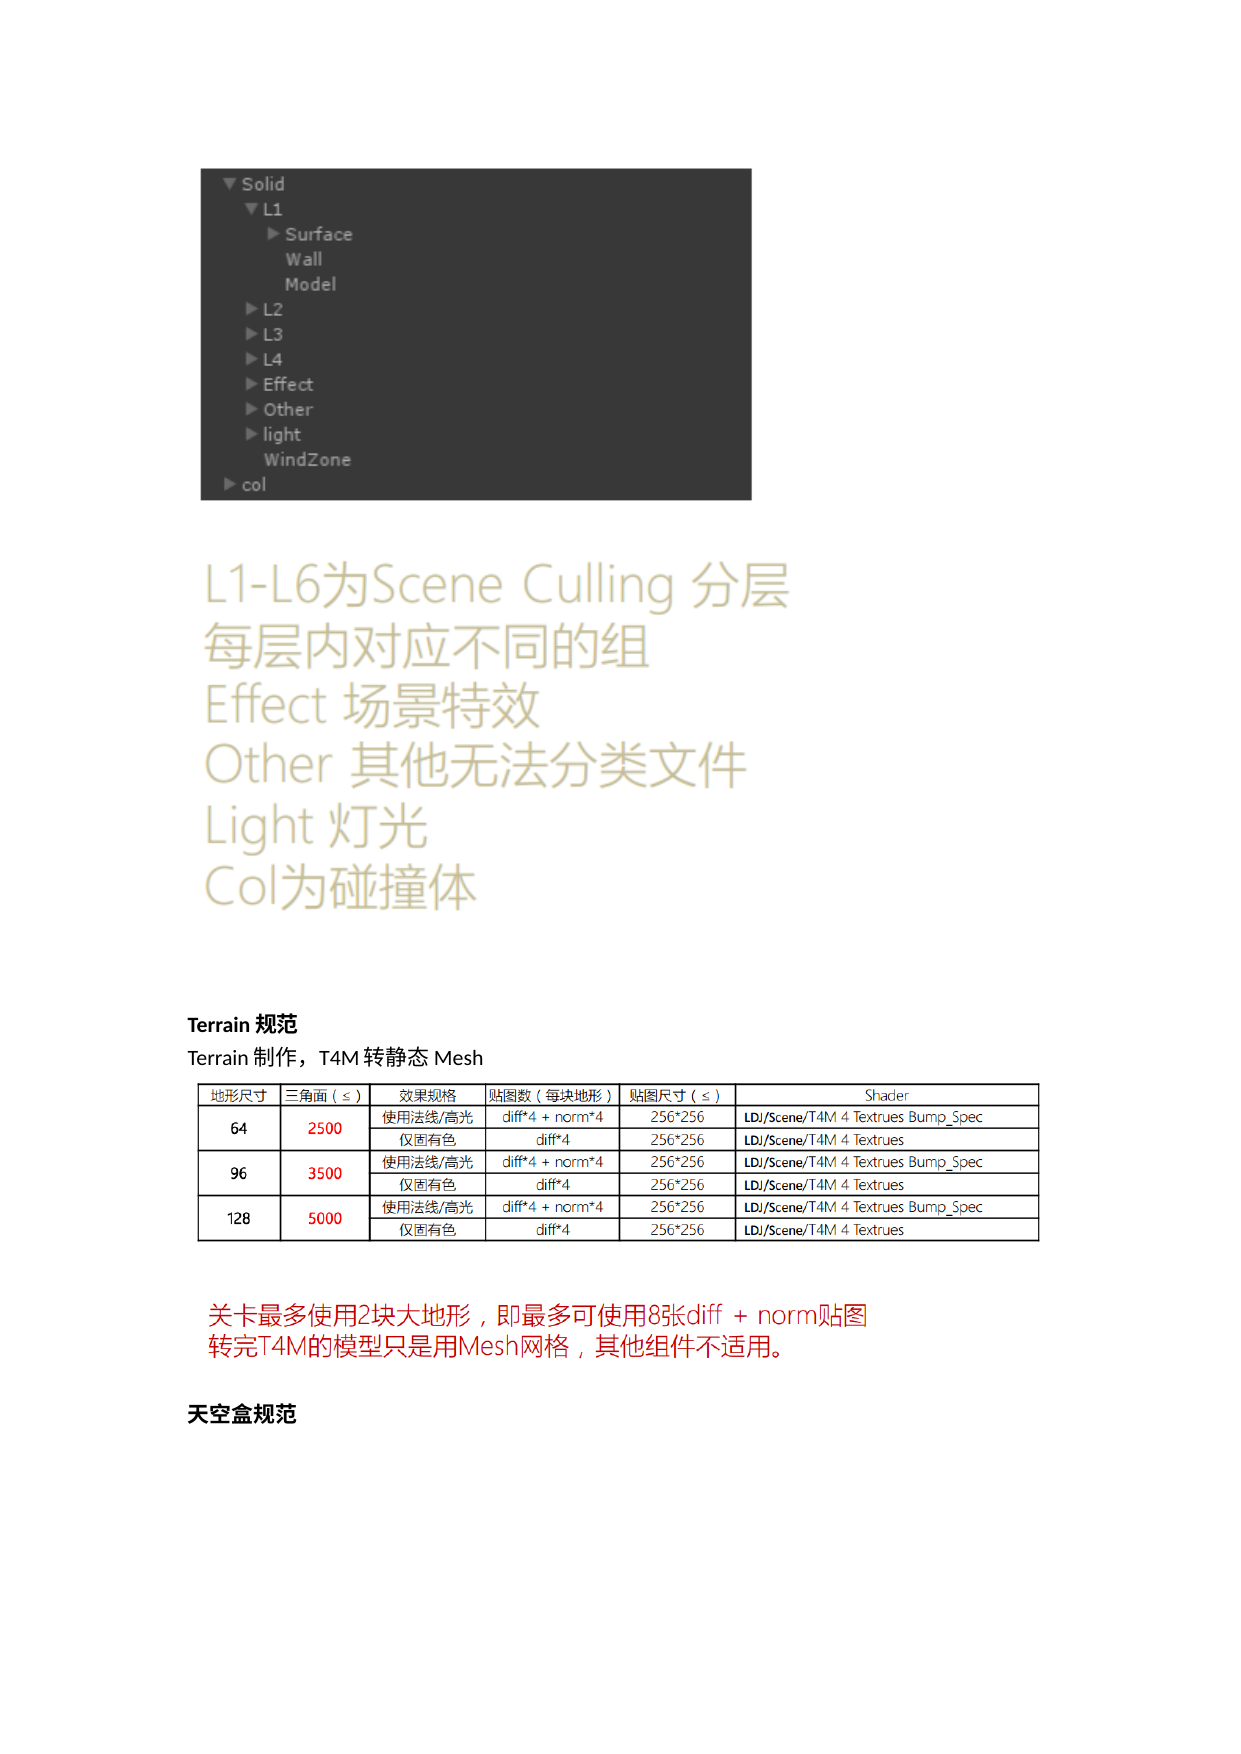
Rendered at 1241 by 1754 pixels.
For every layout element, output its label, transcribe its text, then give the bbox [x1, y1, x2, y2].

text 天空盒规范 [187, 1397, 1053, 1429]
picture [187, 1072, 1053, 1371]
text Terrain制作，T4M转静态Mesh [187, 1039, 1053, 1072]
picture [187, 162, 799, 920]
text Terrain规范 [187, 1007, 1053, 1039]
